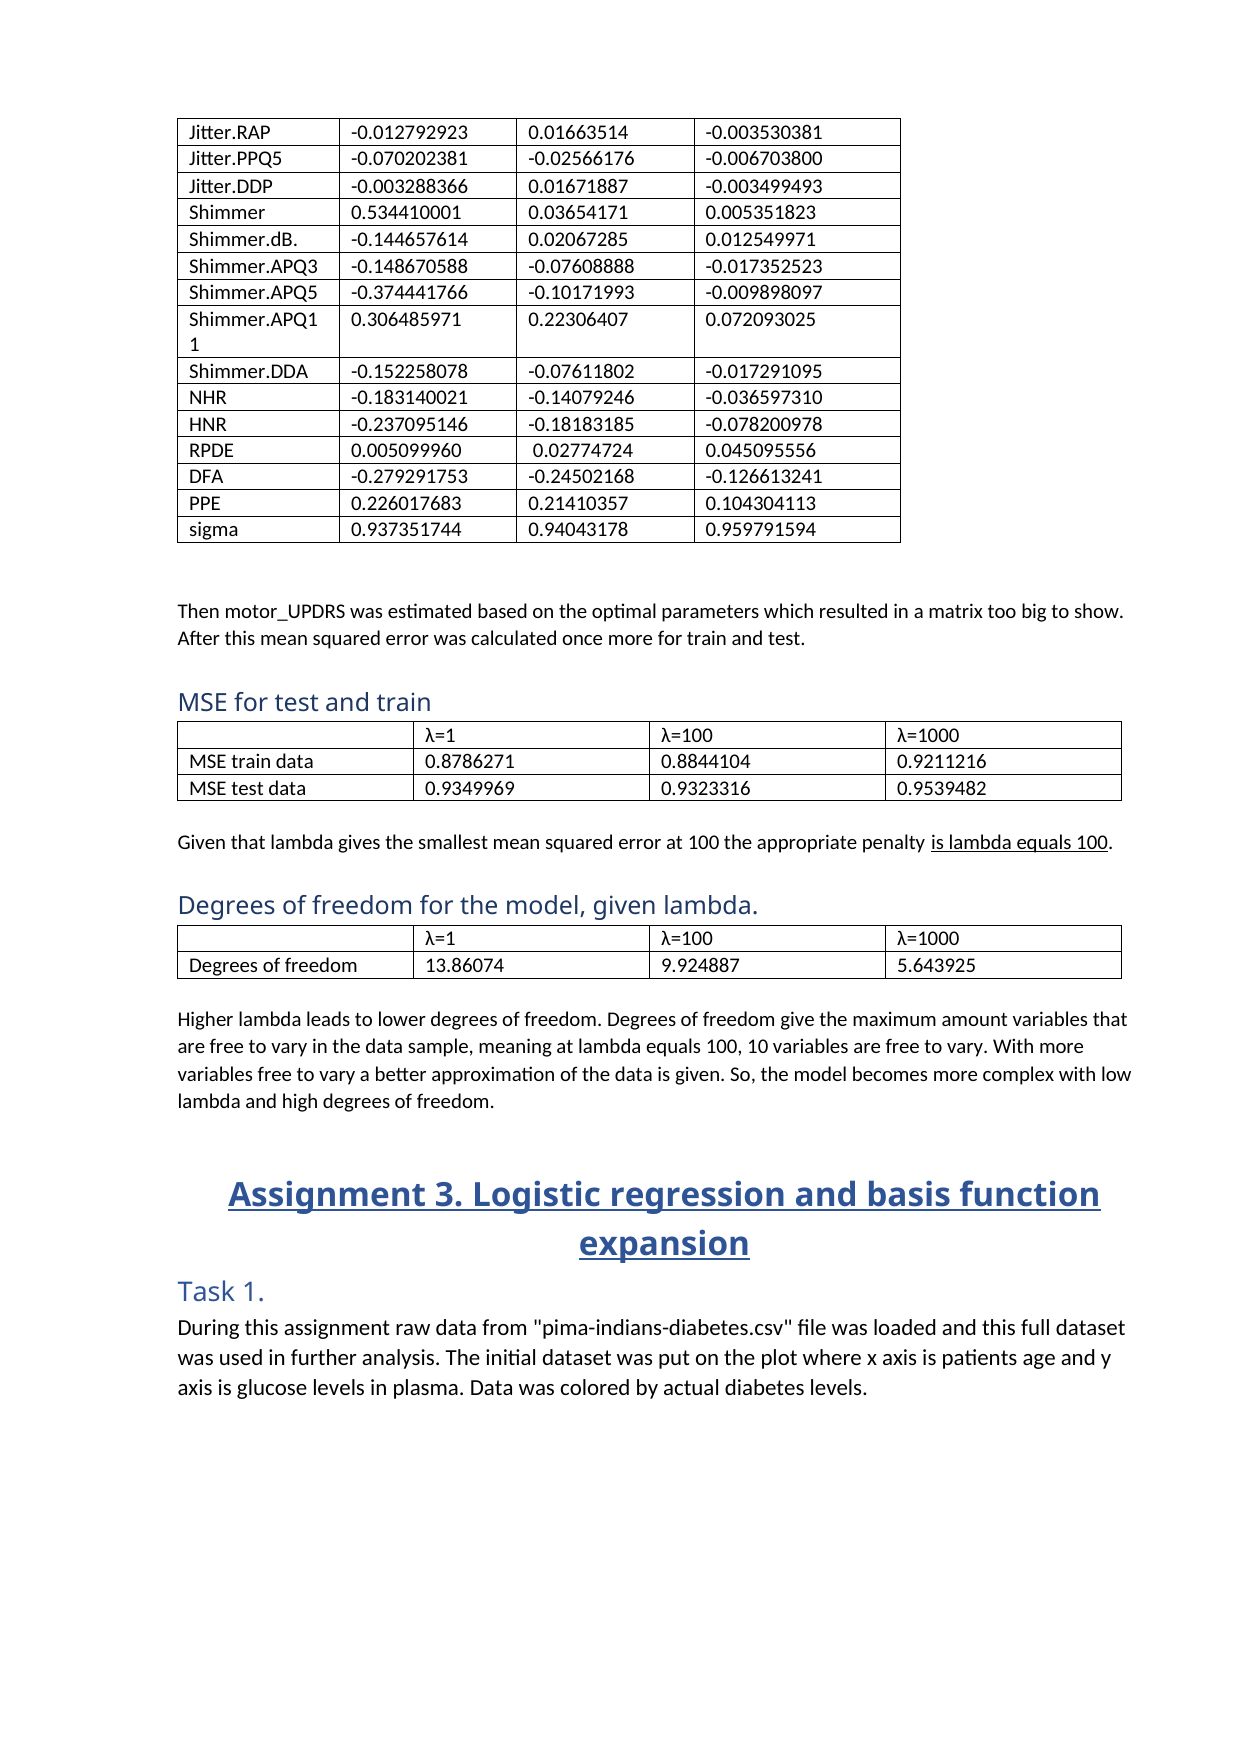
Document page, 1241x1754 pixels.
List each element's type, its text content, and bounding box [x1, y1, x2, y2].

table_cell 0.8786271 [414, 749, 649, 774]
table_cell -0.036597310 [695, 384, 900, 410]
table_cell 0.02774724 [517, 437, 694, 463]
table_cell Shimmer.dB. [178, 226, 339, 252]
table_cell MSE train data [178, 749, 413, 774]
table_cell 0.9539482 [886, 775, 1121, 800]
table_cell sigma [178, 517, 339, 542]
table_cell Shimmer.APQ3 [178, 253, 339, 278]
table_cell 0.226017683 [340, 490, 516, 516]
table_cell RPDE [178, 437, 339, 463]
table_cell 13.86074 [414, 952, 649, 977]
table_cell 0.21410357 [517, 490, 694, 516]
table_header λ=1000 [886, 926, 1121, 951]
table_cell -0.009898097 [695, 280, 900, 305]
table_cell 0.045095556 [695, 437, 900, 463]
table_header λ=100 [650, 926, 885, 951]
table_cell Shimmer.DDA [178, 358, 339, 383]
table_cell 0.02067285 [517, 226, 694, 252]
table_header λ=1000 [886, 722, 1121, 747]
table_cell -0.183140021 [340, 384, 516, 410]
table_cell -0.017352523 [695, 253, 900, 278]
table_cell PPE [178, 490, 339, 516]
table_cell 0.005099960 [340, 437, 516, 463]
table_cell -0.126613241 [695, 464, 900, 489]
table_cell 0.012549971 [695, 226, 900, 252]
table_cell 0.959791594 [695, 517, 900, 542]
table_header [178, 722, 413, 747]
table_cell -0.003530381 [695, 119, 900, 144]
table_cell 0.005351823 [695, 199, 900, 225]
table_header [178, 926, 413, 951]
table_cell -0.003288366 [340, 173, 516, 198]
table_cell Shimmer.APQ11 [178, 306, 339, 357]
table_cell -0.017291095 [695, 358, 900, 383]
table_cell 5.643925 [886, 952, 1121, 977]
table_cell 0.534410001 [340, 199, 516, 225]
text During this assignment raw data from "pima-indians-diabetes.csv" file was loaded and this full dataset was used in further analysis. The initial dataset was put on the plot where x axis is patients age and y axis is glucose levels in plasma. Data was colored by actual diabetes levels. [177, 1313, 1152, 1401]
table_cell -0.07608888 [517, 253, 694, 278]
table_cell -0.152258078 [340, 358, 516, 383]
table_cell -0.10171993 [517, 280, 694, 305]
table_cell DFA [178, 464, 339, 489]
table_cell -0.279291753 [340, 464, 516, 489]
table_cell -0.14079246 [517, 384, 694, 410]
table_cell -0.237095146 [340, 411, 516, 436]
table_cell -0.374441766 [340, 280, 516, 305]
table_cell -0.148670588 [340, 253, 516, 278]
table_header λ=100 [650, 722, 885, 747]
table_cell 0.8844104 [650, 749, 885, 774]
table_cell Jitter.RAP [178, 119, 339, 144]
table_cell -0.18183185 [517, 411, 694, 436]
table_cell -0.07611802 [517, 358, 694, 383]
subtitle Assignment 3. Logistic regression and basis function expansion [177, 1171, 1152, 1265]
table_header λ=1 [414, 722, 649, 747]
table_cell Degrees of freedom [178, 952, 413, 977]
table_cell 0.01671887 [517, 173, 694, 198]
table_cell Shimmer.APQ5 [178, 280, 339, 305]
table_cell 0.01663514 [517, 119, 694, 144]
table_header λ=1 [414, 926, 649, 951]
table_cell 0.94043178 [517, 517, 694, 542]
table_cell 0.306485971 [340, 306, 516, 357]
subtitle Task 1. [177, 1273, 1152, 1310]
table_cell -0.24502168 [517, 464, 694, 489]
table_cell NHR [178, 384, 339, 410]
table_cell -0.02566176 [517, 146, 694, 172]
table_cell -0.003499493 [695, 173, 900, 198]
table_cell -0.070202381 [340, 146, 516, 172]
text Given that lambda gives the smallest mean squared error at 100 the appropriate penalty is lambda equals 100. [177, 829, 1152, 854]
text Higher lambda leads to lower degrees of freedom. Degrees of freedom give the maximum amount variables that are free to vary in the data sample, meaning at lambda equals 100, 10 variables are free to vary. With more variables free to vary a better approximation of the data is given. So, the model becomes more complex with low lambda and high degrees of freedom. [177, 1006, 1152, 1113]
table_cell Shimmer [178, 199, 339, 225]
subtitle Degrees of freedom for the model, given lambda. [177, 888, 1152, 922]
table_cell HNR [178, 411, 339, 436]
table_cell Jitter.DDP [178, 173, 339, 198]
table_cell 0.22306407 [517, 306, 694, 357]
table_cell 0.072093025 [695, 306, 900, 357]
table_cell 0.937351744 [340, 517, 516, 542]
table_cell Jitter.PPQ5 [178, 146, 339, 172]
table_cell 0.104304113 [695, 490, 900, 516]
table_cell -0.006703800 [695, 146, 900, 172]
text Then motor_UPDRS was estimated based on the optimal parameters which resulted in a matrix too big to show. After this mean squared error was calculated once more for train and test. [177, 598, 1152, 651]
table_cell 0.9323316 [650, 775, 885, 800]
table_cell -0.144657614 [340, 226, 516, 252]
table_cell -0.012792923 [340, 119, 516, 144]
table_cell MSE test data [178, 775, 413, 800]
table_cell 0.9349969 [414, 775, 649, 800]
subtitle MSE for test and train [177, 684, 1152, 718]
table_cell 0.03654171 [517, 199, 694, 225]
table_cell 9.924887 [650, 952, 885, 977]
table_cell 0.9211216 [886, 749, 1121, 774]
table_cell -0.078200978 [695, 411, 900, 436]
